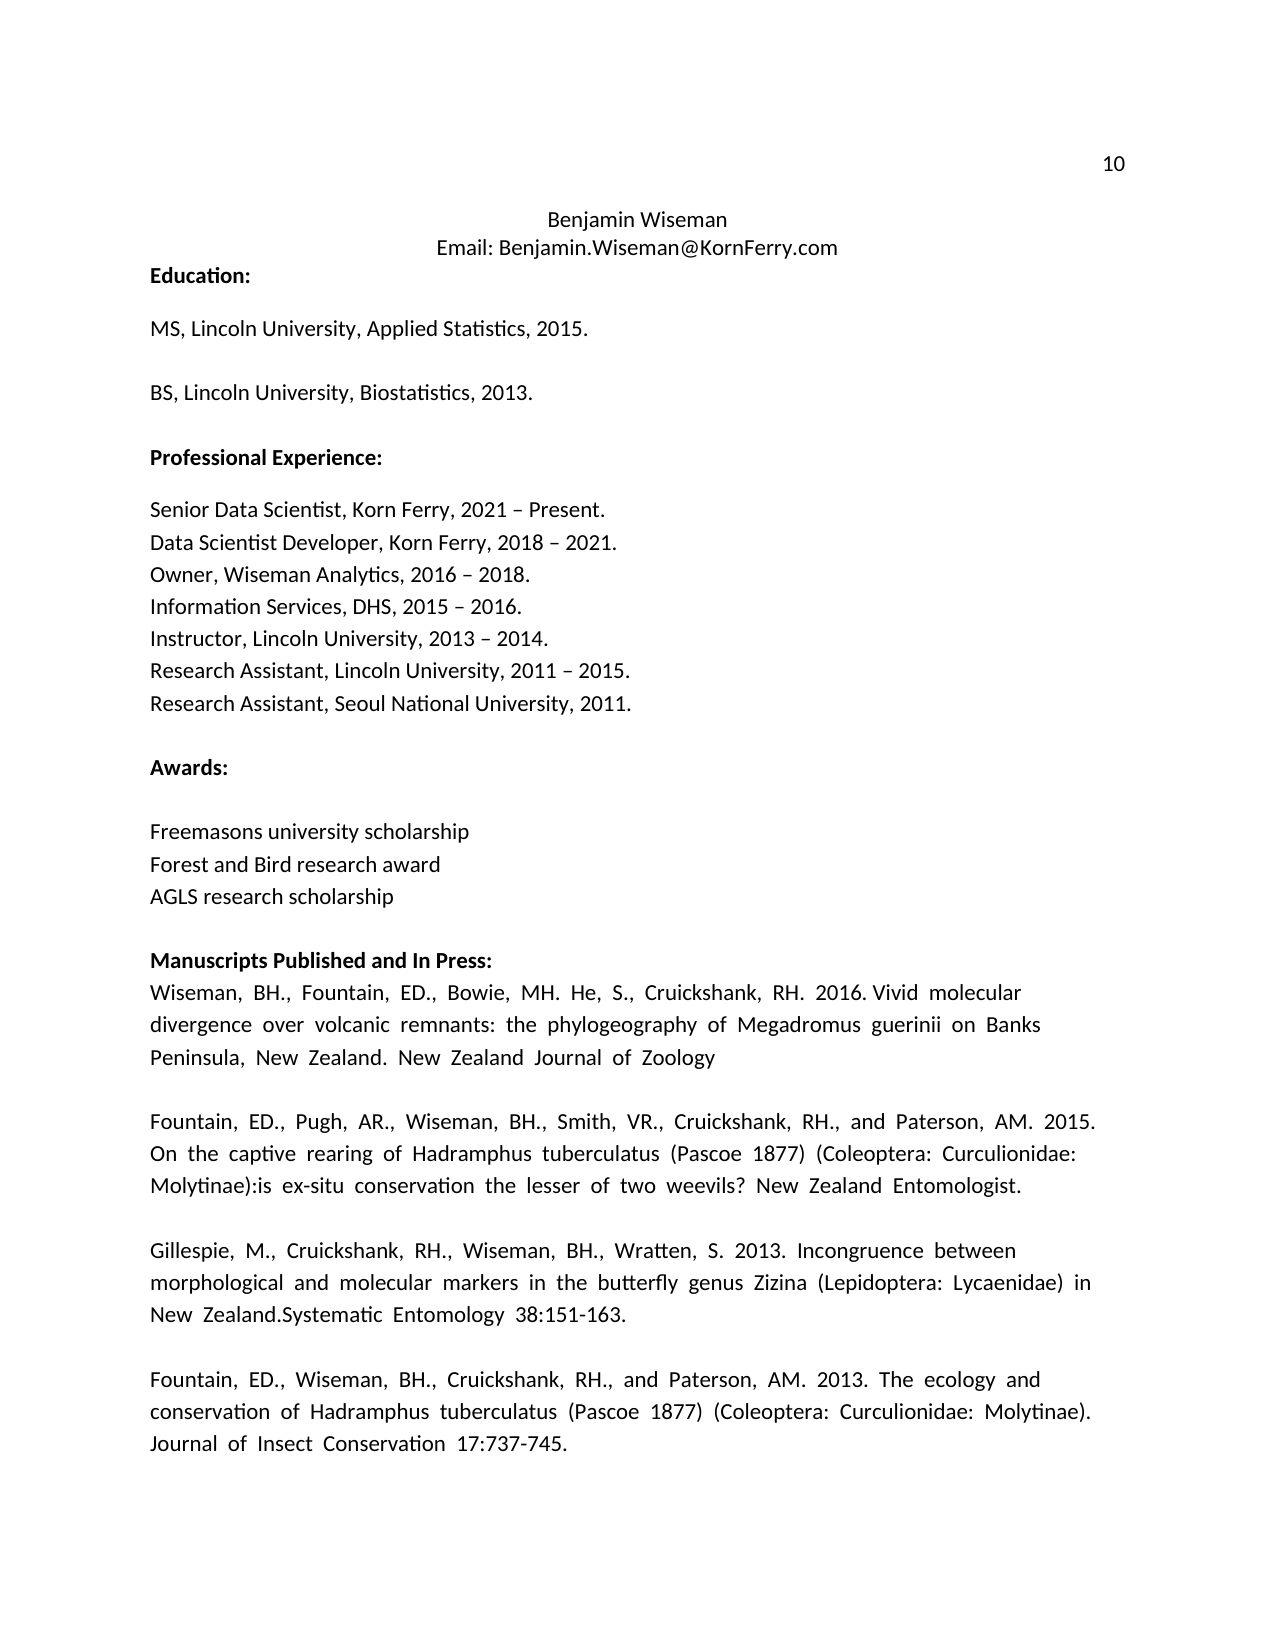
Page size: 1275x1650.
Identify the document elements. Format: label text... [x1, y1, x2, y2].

text AGLS research scholarship [150, 882, 1125, 910]
text Benjamin Wiseman [150, 205, 1125, 233]
text MS, Lincoln University, Applied Statistics, 2015. [150, 314, 1125, 342]
text Manuscripts Published and In Press: [150, 946, 1125, 974]
text Owner, Wiseman Analytics, 2016 – 2018. [150, 560, 1125, 588]
text Data Scientist Developer, Korn Ferry, 2018 – 2021. [150, 528, 1125, 556]
text Professional Experience: [150, 443, 1125, 471]
text Education: [150, 261, 1125, 289]
text Information Services, DHS, 2015 – 2016. [150, 592, 1125, 620]
text Fountain, ED., Wiseman, BH., Cruickshank, RH., and Paterson, AM. 2013. The ecology and conservation of Hadramphus tuberculatus (Pascoe 1877) (Coleoptera: Curculionidae: Molytinae). Journal of Insect Conservation 17:737-745. [150, 1365, 1125, 1457]
text Email: Benjamin.Wiseman@KornFerry.com [150, 233, 1125, 261]
text Research Assistant, Seoul National University, 2011. [150, 689, 1125, 717]
text Awards: [150, 753, 1125, 781]
text BS, Lincoln University, Biostatistics, 2013. [150, 378, 1125, 406]
text Freemasons university scholarship [150, 817, 1125, 846]
text Wiseman, BH., Fountain, ED., Bowie, MH. He, S., Cruickshank, RH. 2016. Vivid molecular divergence over volcanic remnants: the phylogeography of Megadromus guerinii on Banks Peninsula, New Zealand. New Zealand Journal of Zoology [150, 978, 1125, 1071]
text Fountain, ED., Pugh, AR., Wiseman, BH., Smith, VR., Cruickshank, RH., and Paterson, AM. 2015. On the captive rearing of Hadramphus tuberculatus (Pascoe 1877) (Coleoptera: Curculionidae: Molytinae):is ex-situ conservation the lesser of two weevils? New Zealand Entomologist. [150, 1107, 1125, 1199]
text Instructor, Lincoln University, 2013 – 2014. [150, 624, 1125, 652]
text Senior Data Scientist, Korn Ferry, 2021 – Present. [150, 496, 1125, 524]
text Gillespie, M., Cruickshank, RH., Wiseman, BH., Wratten, S. 2013. Incongruence between morphological and molecular markers in the butterfly genus Zizina (Lepidoptera: Lycaenidae) in New Zealand.Systematic Entomology 38:151-163. [150, 1236, 1125, 1328]
text Forest and Bird research award [150, 850, 1125, 878]
text Research Assistant, Lincoln University, 2011 – 2015. [150, 657, 1125, 684]
